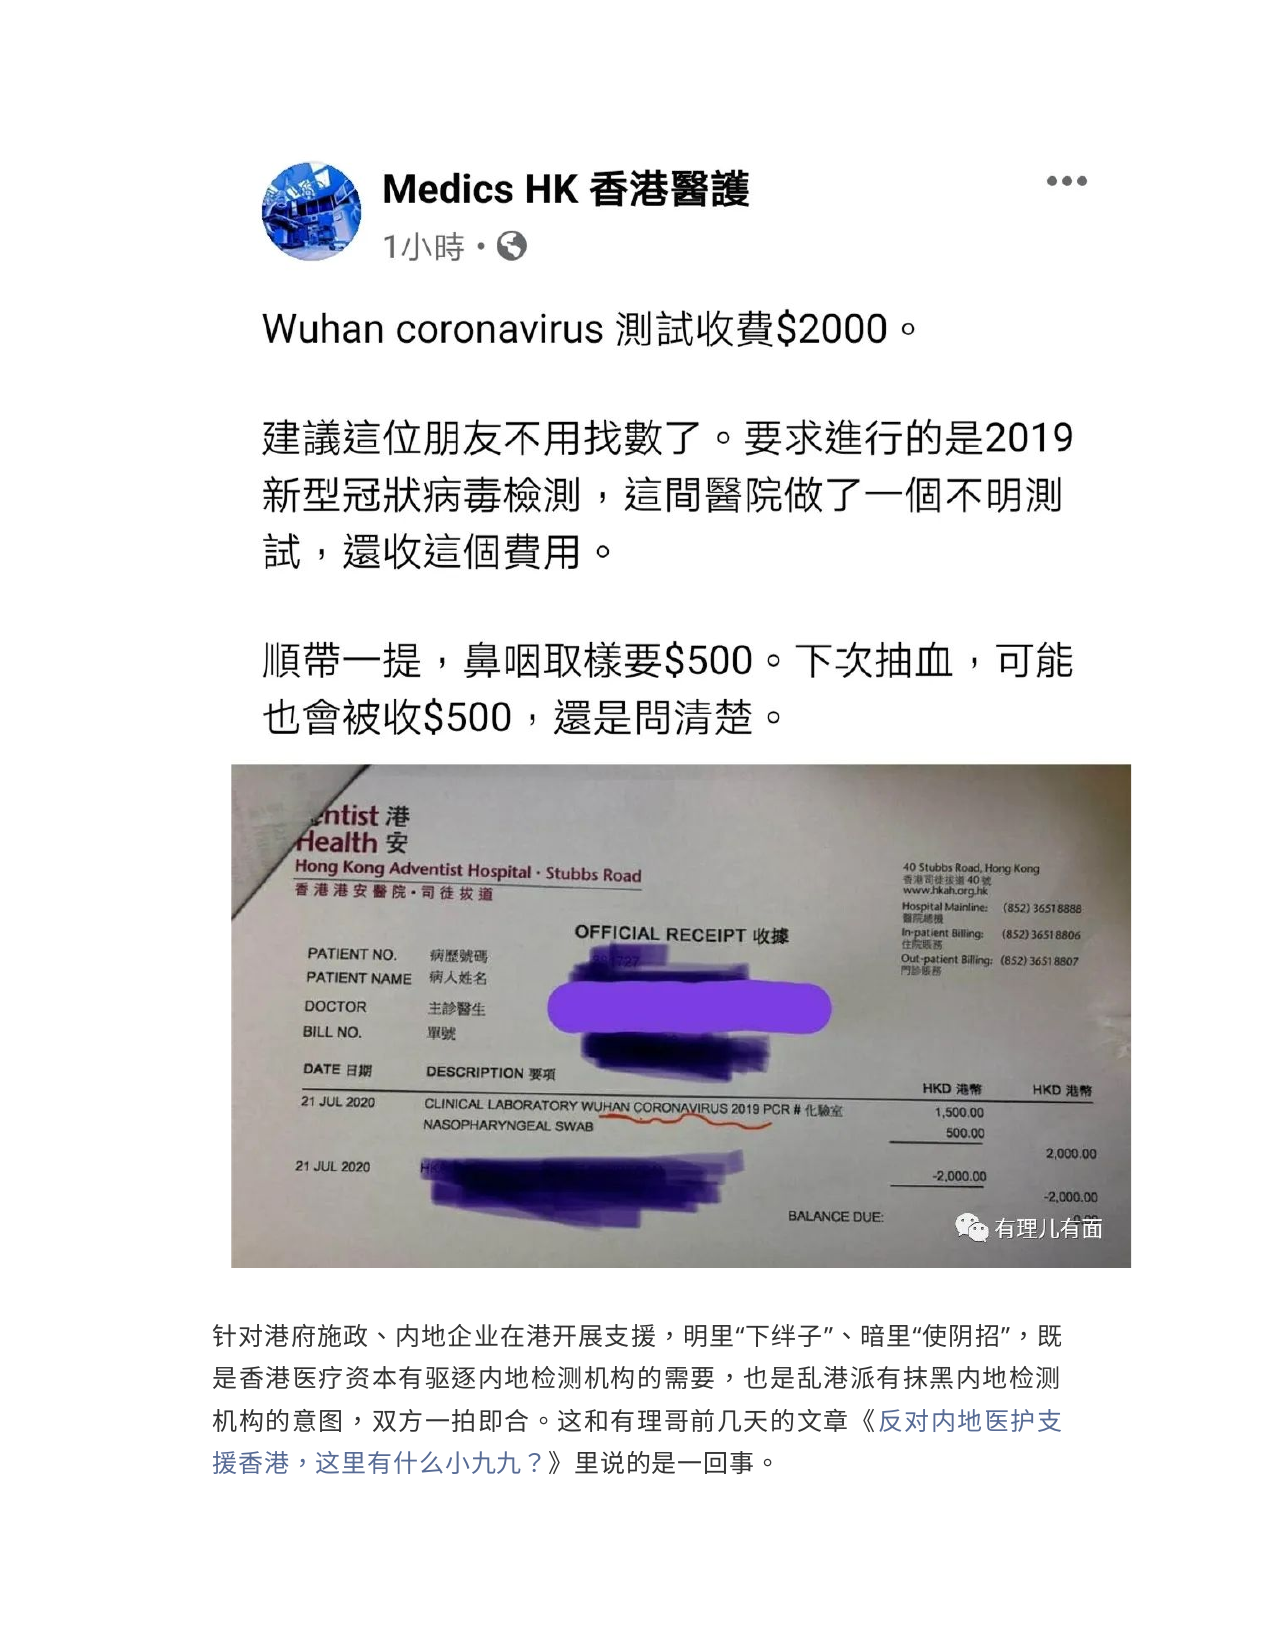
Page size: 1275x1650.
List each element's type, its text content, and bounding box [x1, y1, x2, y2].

picture [231, 150, 1132, 1268]
text 针对港府施政、内地企业在港开展支援，明里“下绊子”、暗里“使阴招”，既是香港医疗资本有驱逐内地检测机构的需要，也是乱港派有抹黑内地检测机构的意图，双方一拍即合。这和有理哥前几天的文章《反对内地医护支援香港，这里有什么小九九？》里说的是一回事。 [212, 1310, 1062, 1480]
